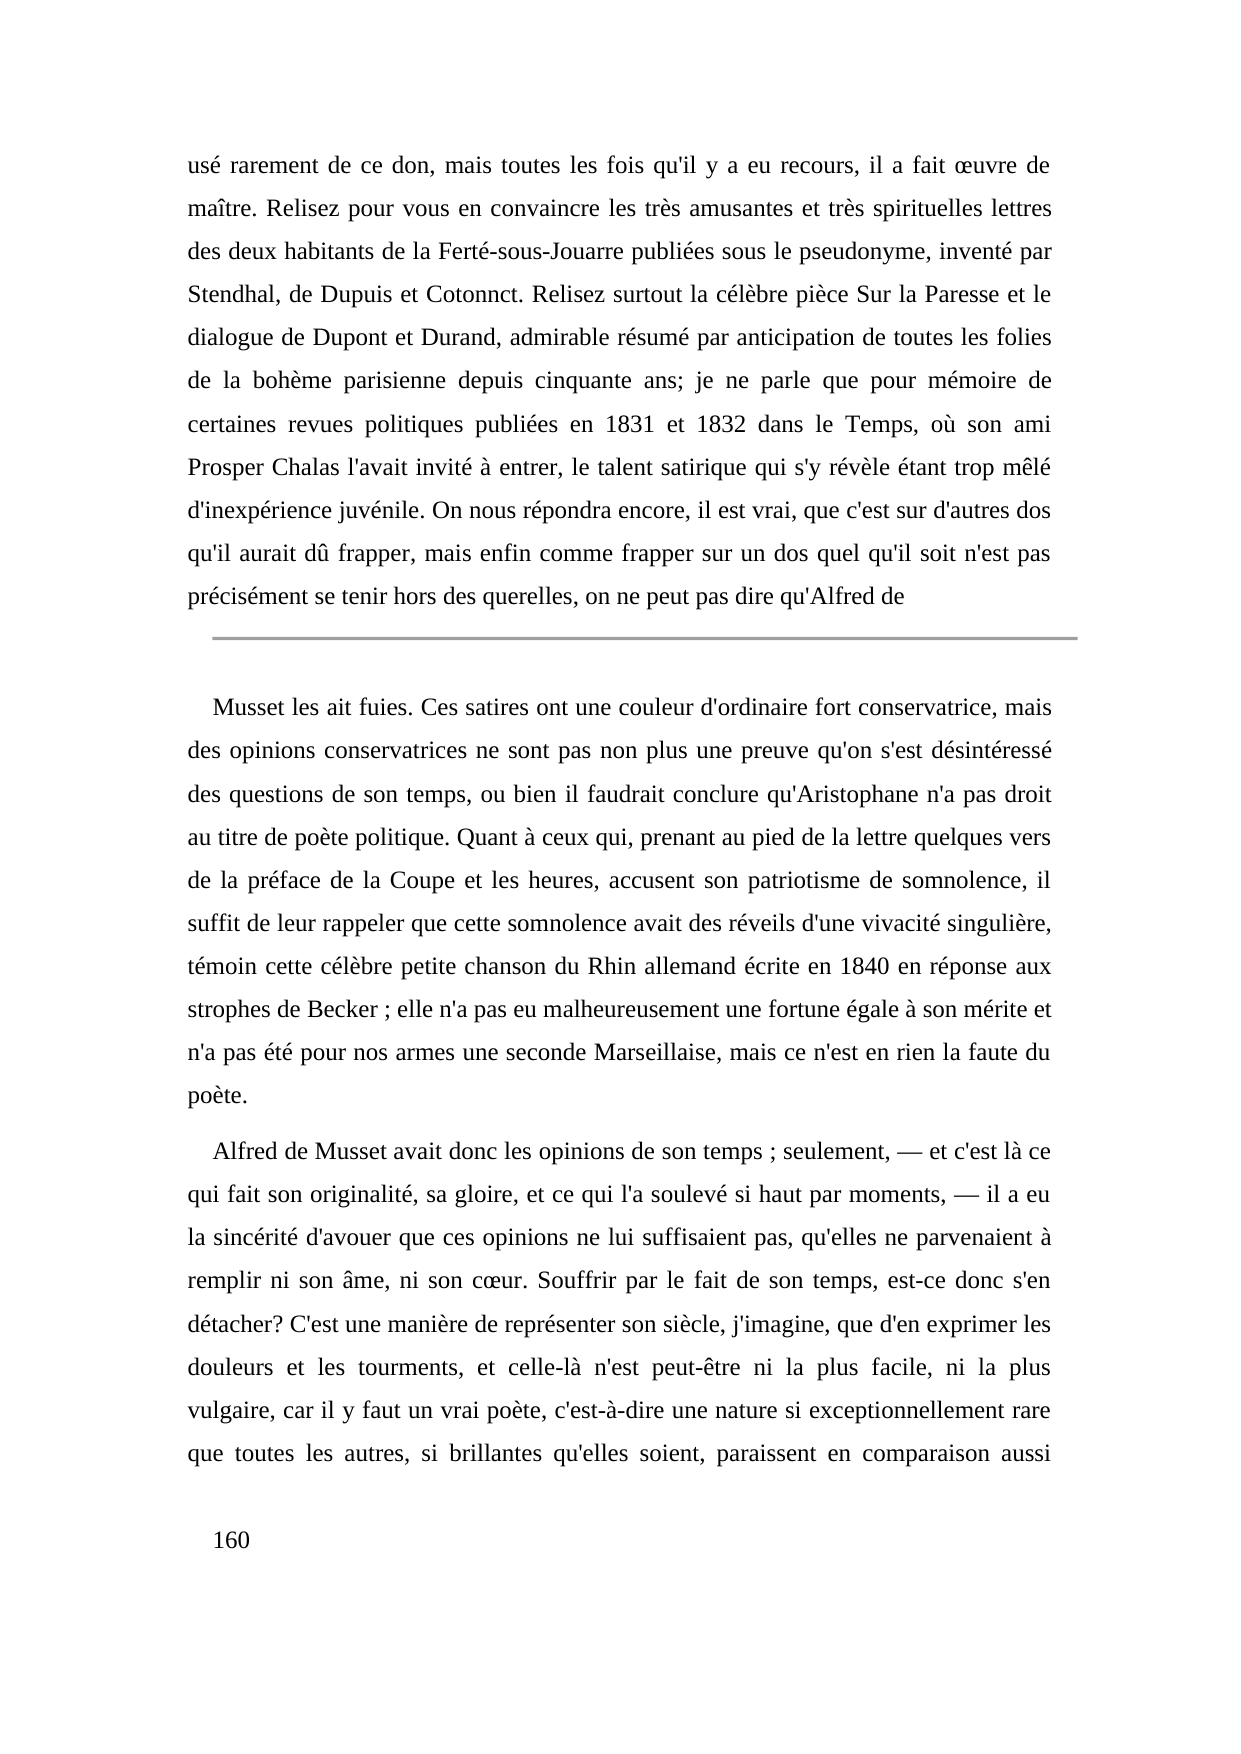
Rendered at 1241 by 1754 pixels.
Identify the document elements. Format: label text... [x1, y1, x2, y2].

text Musset les ait fuies. Ces satires ont une couleur d'ordinaire fort conservatrice, mais des opinions conservatrices ne sont pas non plus une preuve qu'on s'est désintéressé des questions de son temps, ou bien il faudrait conclure qu'Aristophane n'a pas droit au titre de poète politique. Quant à ceux qui, prenant au pied de la lettre quelques vers de la préface de la Coupe et les heures, accusent son patriotisme de somnolence, il suffit de leur rappeler que cette somnolence avait des réveils d'une vivacité singulière, témoin cette célèbre petite chanson du Rhin allemand écrite en 1840 en réponse aux strophes de Becker ; elle n'a pas eu malheureusement une fortune égale à son mérite et n'a pas été pour nos armes une seconde Marseillaise, mais ce n'est en rien la faute du poète. [187, 692, 1053, 1109]
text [187, 1136, 1053, 1467]
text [187, 150, 1053, 610]
